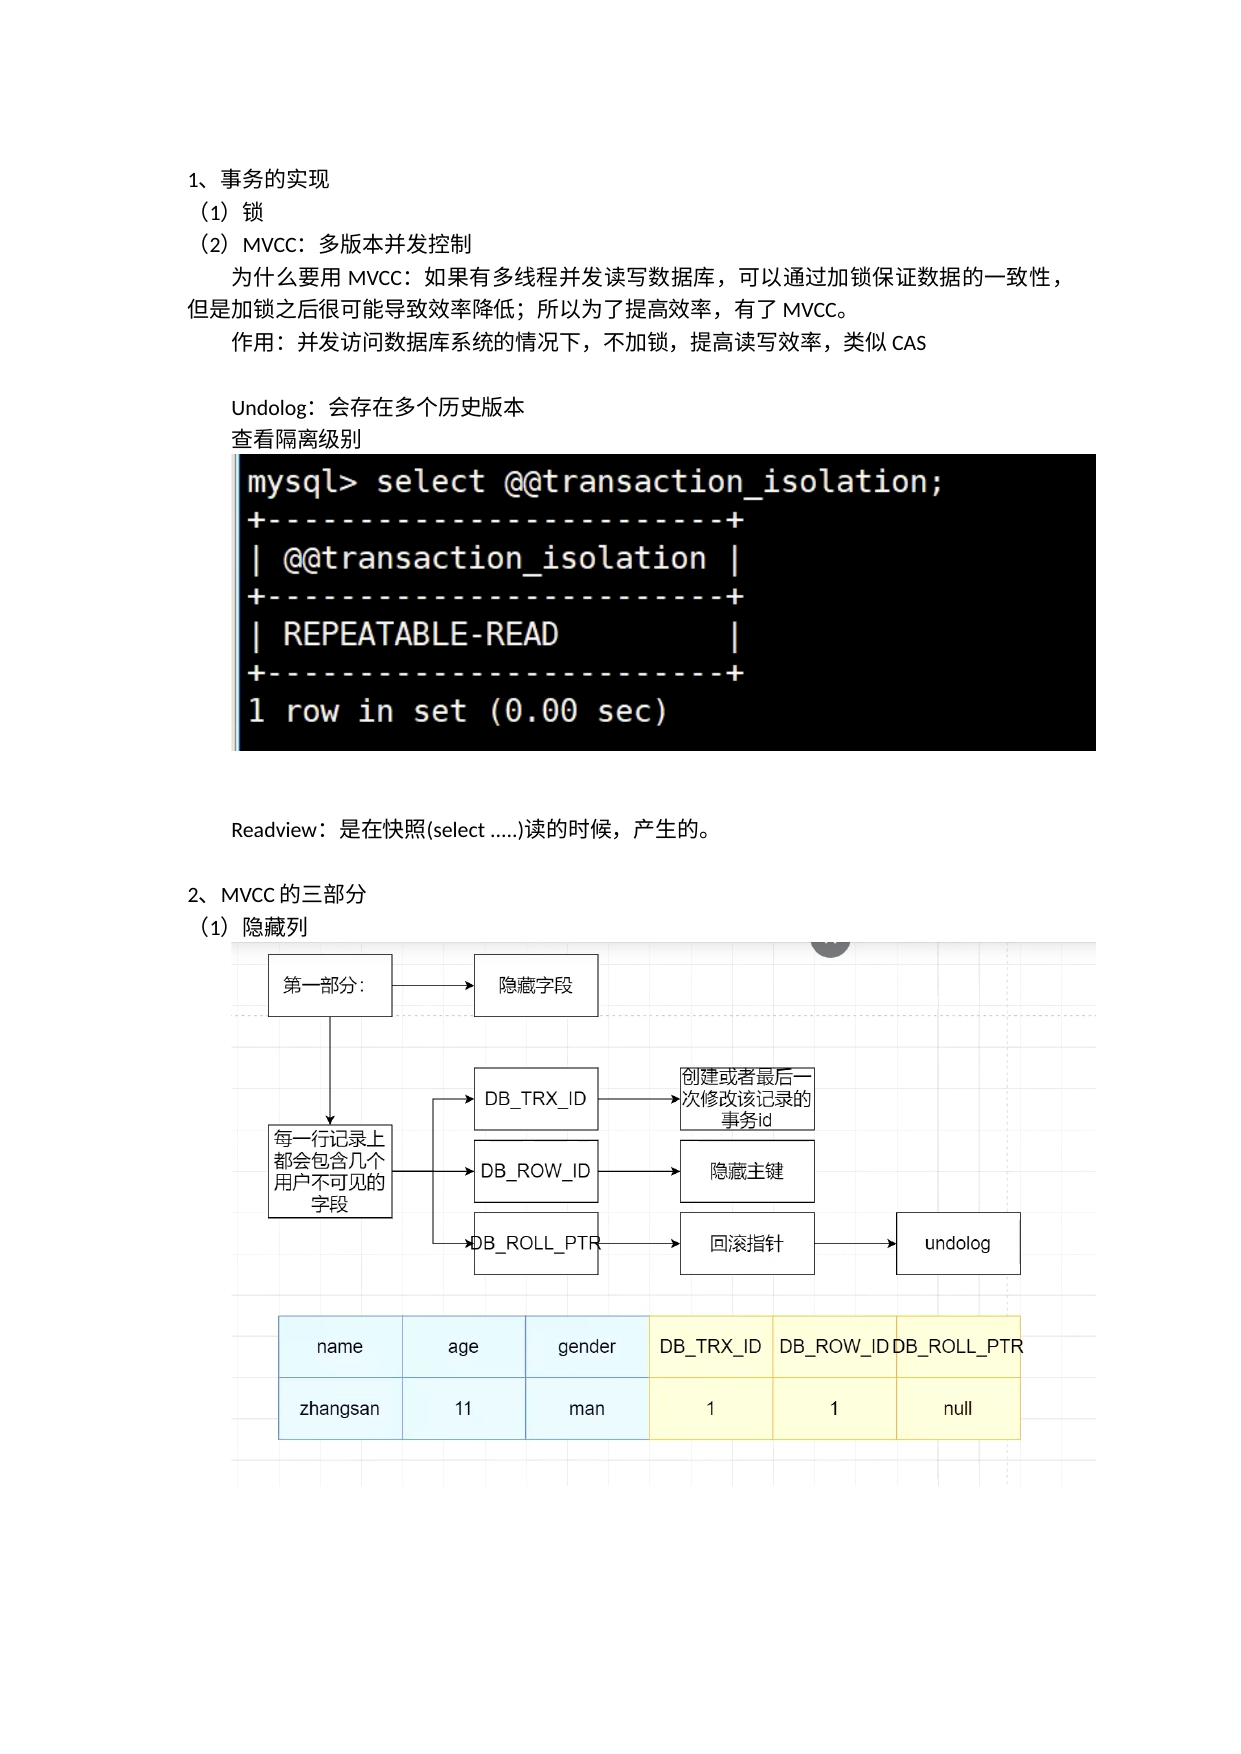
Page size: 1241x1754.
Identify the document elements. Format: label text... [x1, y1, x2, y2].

list 查看隔离级别 [187, 422, 1053, 454]
picture [231, 942, 1097, 1486]
list 隐藏列 [187, 909, 1053, 942]
list Undolog：会存在多个历史版本 [187, 389, 1053, 422]
list MVCC：多版本并发控制 [187, 227, 1053, 259]
list 为什么要用MVCC：如果有多线程并发读写数据库，可以通过加锁保证数据的一致性，但是加锁之后很可能导致效率降低；所以为了提高效率，有了MVCC。 [187, 259, 1053, 324]
list 锁 [187, 194, 1053, 227]
list 事务的实现 [187, 162, 1053, 194]
list 作用：并发访问数据库系统的情况下，不加锁，提高读写效率，类似CAS [187, 324, 1053, 357]
picture [231, 454, 1096, 751]
list Readview：是在快照(select .....)读的时候，产生的。 [187, 812, 1053, 844]
list MVCC的三部分 [187, 877, 1053, 909]
